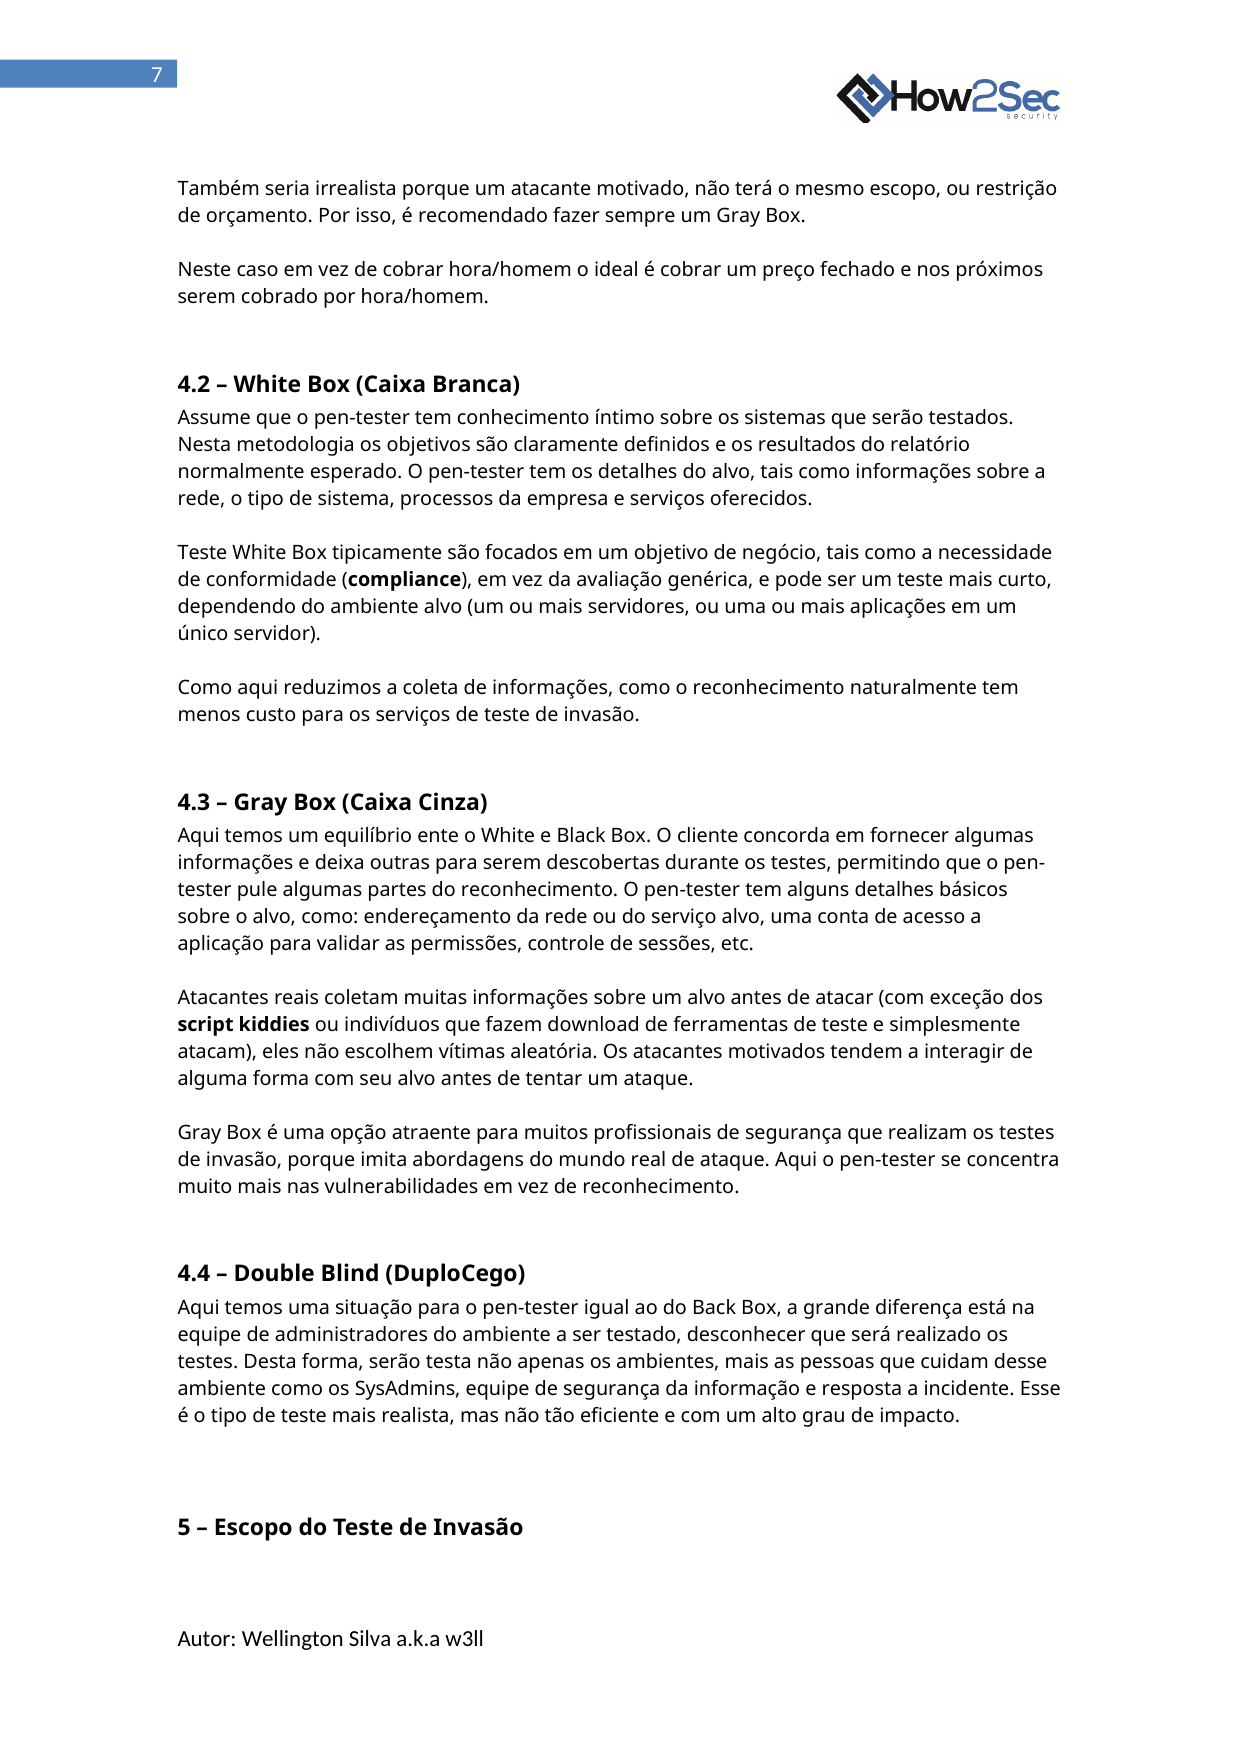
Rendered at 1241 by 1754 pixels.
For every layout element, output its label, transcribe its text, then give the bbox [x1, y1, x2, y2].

subtitle 4.4 – Double Blind (DuploCego) [177, 1257, 1063, 1288]
picture [836, 73, 1064, 123]
subtitle 4.2 – White Box (Caixa Branca) [177, 368, 1063, 399]
text Também seria irrealista porque um atacante motivado, não terá o mesmo escopo, ou restrição de orçamento. Por isso, é recomendado fazer sempre um Gray Box. [177, 174, 1063, 228]
text Como aqui reduzimos a coleta de informações, como o reconhecimento naturalmente tem menos custo para os serviços de teste de invasão. [177, 673, 1063, 727]
text Gray Box é uma opção atraente para muitos profissionais de segurança que realizam os testes de invasão, porque imita abordagens do mundo real de ataque. Aqui o pen-tester se concentra muito mais nas vulnerabilidades em vez de reconhecimento. [177, 1118, 1063, 1199]
text Assume que o pen-tester tem conhecimento íntimo sobre os sistemas que serão testados. Nesta metodologia os objetivos são claramente definidos e os resultados do relatório normalmente esperado. O pen-tester tem os detalhes do alvo, tais como informações sobre a rede, o tipo de sistema, processos da empresa e serviços oferecidos. [177, 403, 1063, 511]
subtitle 4.3 – Gray Box (Caixa Cinza) [177, 785, 1063, 817]
text Neste caso em vez de cobrar hora/homem o ideal é cobrar um preço fechado e nos próximos serem cobrado por hora/homem. [177, 256, 1063, 309]
text Atacantes reais coletam muitas informações sobre um alvo antes de atacar (com exceção dos script kiddies ou indivíduos que fazem download de ferramentas de teste e simplesmente atacam), eles não escolhem vítimas aleatória. Os atacantes motivados tendem a interagir de alguma forma com seu alvo antes de tentar um ataque. [177, 983, 1063, 1091]
text Teste White Box tipicamente são focados em um objetivo de negócio, tais como a necessidade de conformidade (compliance), em vez da avaliação genérica, e pode ser um teste mais curto, dependendo do ambiente alvo (um ou mais servidores, ou uma ou mais aplicações em um único servidor). [177, 538, 1063, 646]
text Aqui temos um equilíbrio ente o White e Black Box. O cliente concorda em fornecer algumas informações e deixa outras para serem descobertas durante os testes, permitindo que o pen-tester pule algumas partes do reconhecimento. O pen-tester tem alguns detalhes básicos sobre o alvo, como: endereçamento da rede ou do serviço alvo, uma conta de acesso a aplicação para validar as permissões, controle de sessões, etc. [177, 821, 1063, 956]
text Aqui temos uma situação para o pen-tester igual ao do Back Box, a grande diferença está na equipe de administradores do ambiente a ser testado, desconhecer que será realizado os testes. Desta forma, serão testa não apenas os ambientes, mais as pessoas que cuidam desse ambiente como os SysAdmins, equipe de segurança da informação e resposta a incidente. Esse é o tipo de teste mais realista, mas não tão eficiente e com um alto grau de impacto. [177, 1293, 1063, 1428]
subtitle 5 – Escopo do Teste de Invasão [177, 1511, 1063, 1542]
